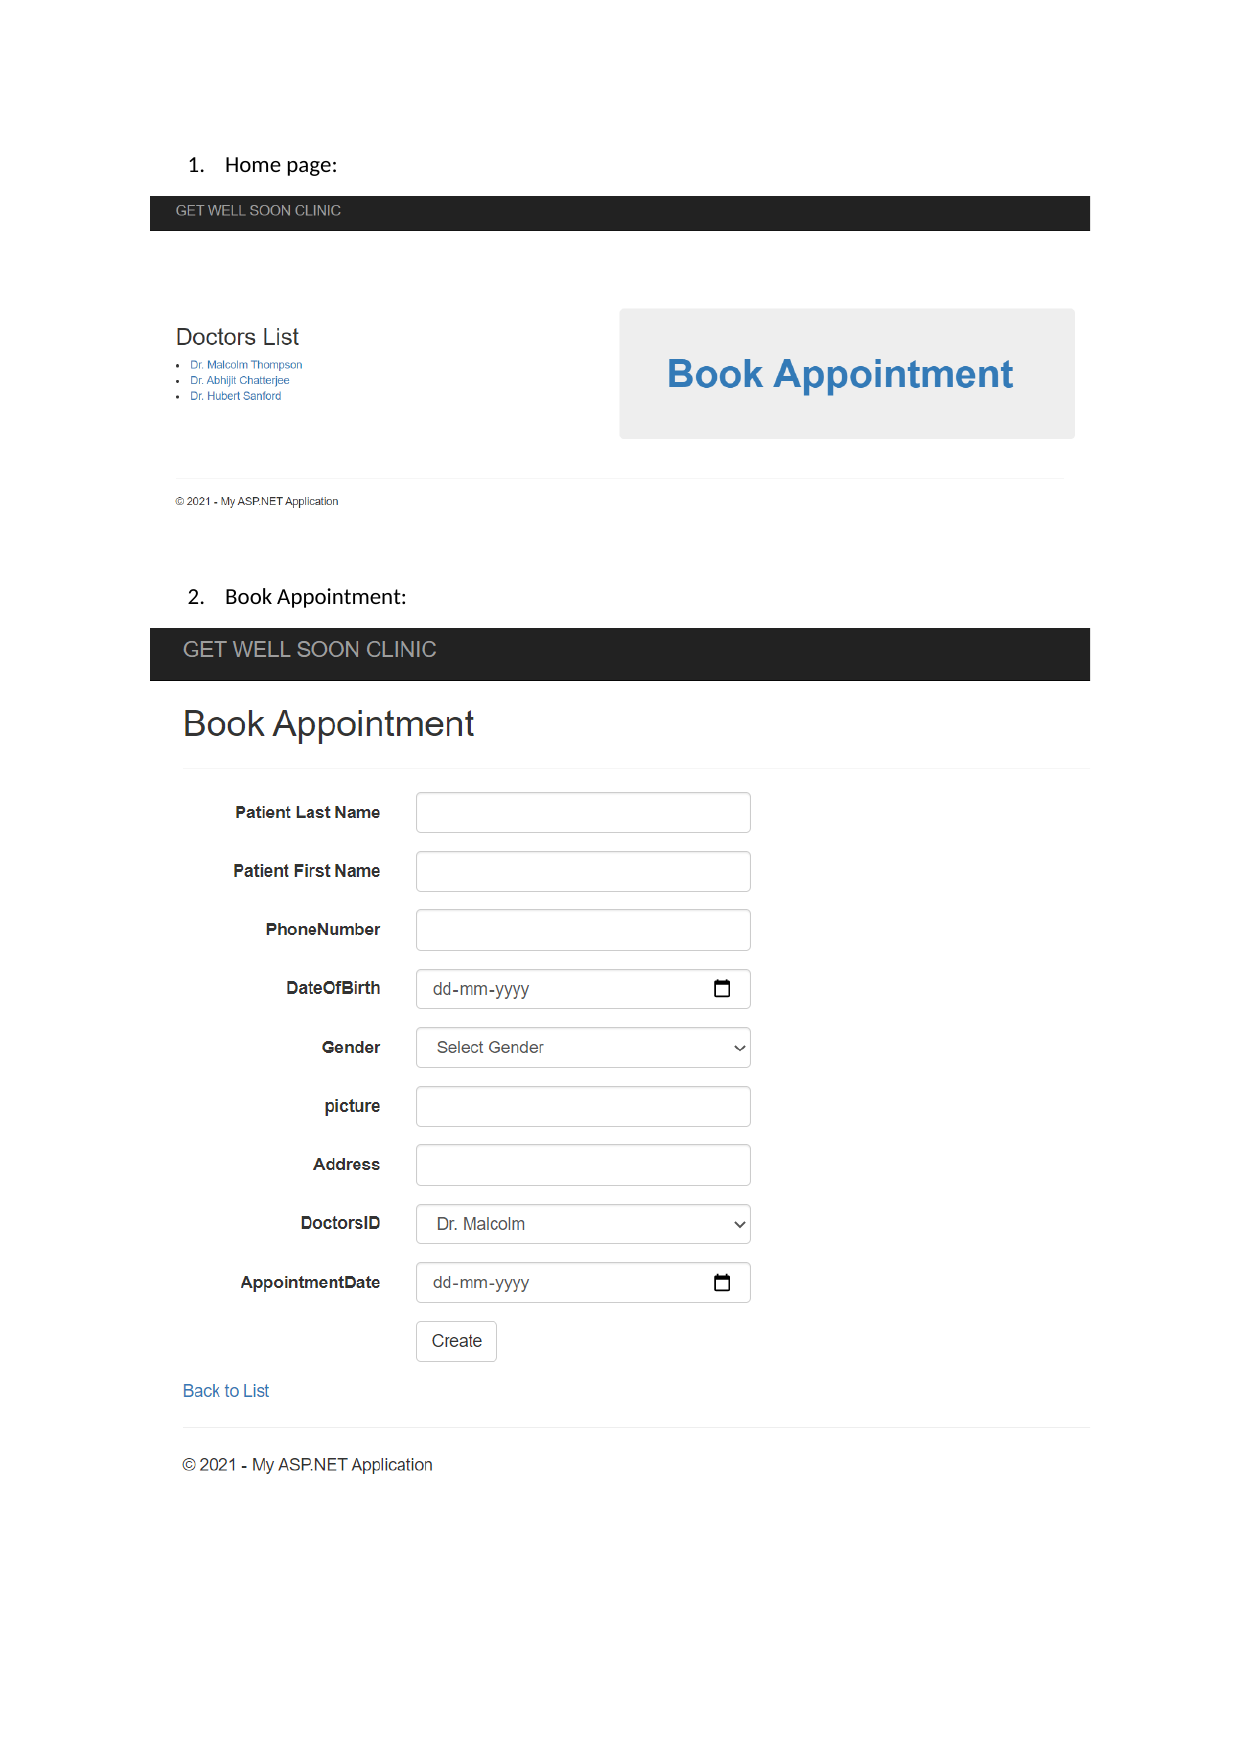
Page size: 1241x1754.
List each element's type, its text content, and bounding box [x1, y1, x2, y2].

picture [150, 196, 1091, 563]
list Home page: [187, 150, 1090, 178]
list Book Appointment: [187, 582, 1090, 610]
picture [150, 628, 1091, 1494]
